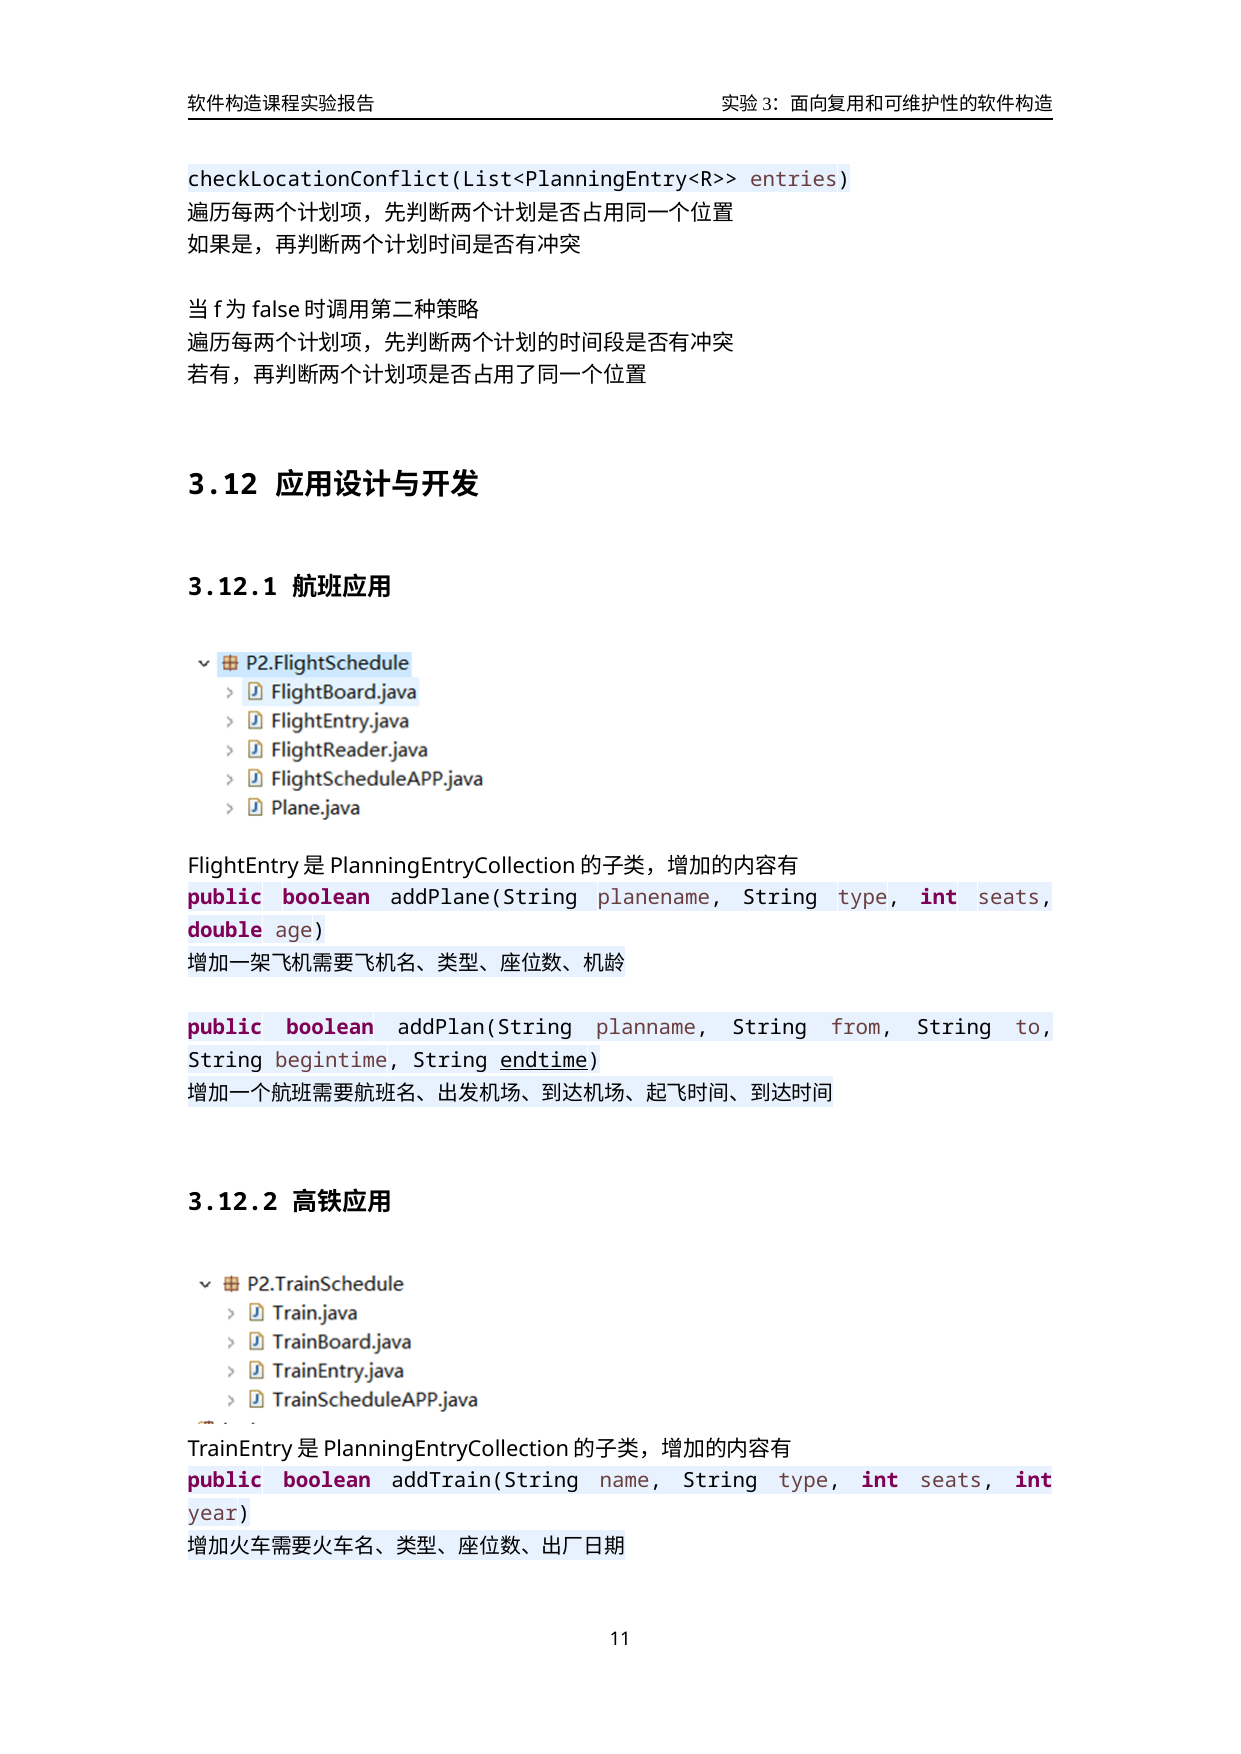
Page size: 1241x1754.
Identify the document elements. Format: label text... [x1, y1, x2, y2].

subtitle 应用设计与开发 [187, 449, 1053, 514]
text TrainEntry是PlanningEntryCollection的子类，增加的内容有 [187, 1431, 1053, 1463]
text 如果是，再判断两个计划时间是否有冲突 [187, 227, 1053, 259]
text 增加一个航班需要航班名、出发机场、到达机场、起飞时间、到达时间 [187, 1075, 1053, 1108]
text 增加火车需要火车名、类型、座位数、出厂日期 [187, 1528, 1053, 1561]
text public boolean addPlan(String planname, String from, String to, String begintime, String endtime) [187, 1010, 1053, 1075]
picture [187, 1268, 567, 1424]
picture [187, 652, 571, 822]
text 若有，再判断两个计划项是否占用了同一个位置 [187, 357, 1053, 389]
text checkLocationConflict(List<PlanningEntry<R>> entries) [187, 162, 1053, 194]
text public boolean addPlane(String planename, String type, int seats, double age) [187, 880, 1053, 945]
text 增加一架飞机需要飞机名、类型、座位数、机龄 [187, 945, 1053, 978]
text FlightEntry是PlanningEntryCollection的子类，增加的内容有 [187, 848, 1053, 880]
text public boolean addTrain(String name, String type, int seats, int year) [187, 1463, 1053, 1528]
text 遍历每两个计划项，先判断两个计划是否占用同一个位置 [187, 194, 1053, 227]
text 遍历每两个计划项，先判断两个计划的时间段是否有冲突 [187, 324, 1053, 357]
subtitle 高铁应用 [187, 1167, 1053, 1232]
text 当f为false时调用第二种策略 [187, 292, 1053, 324]
subtitle 航班应用 [187, 552, 1053, 617]
